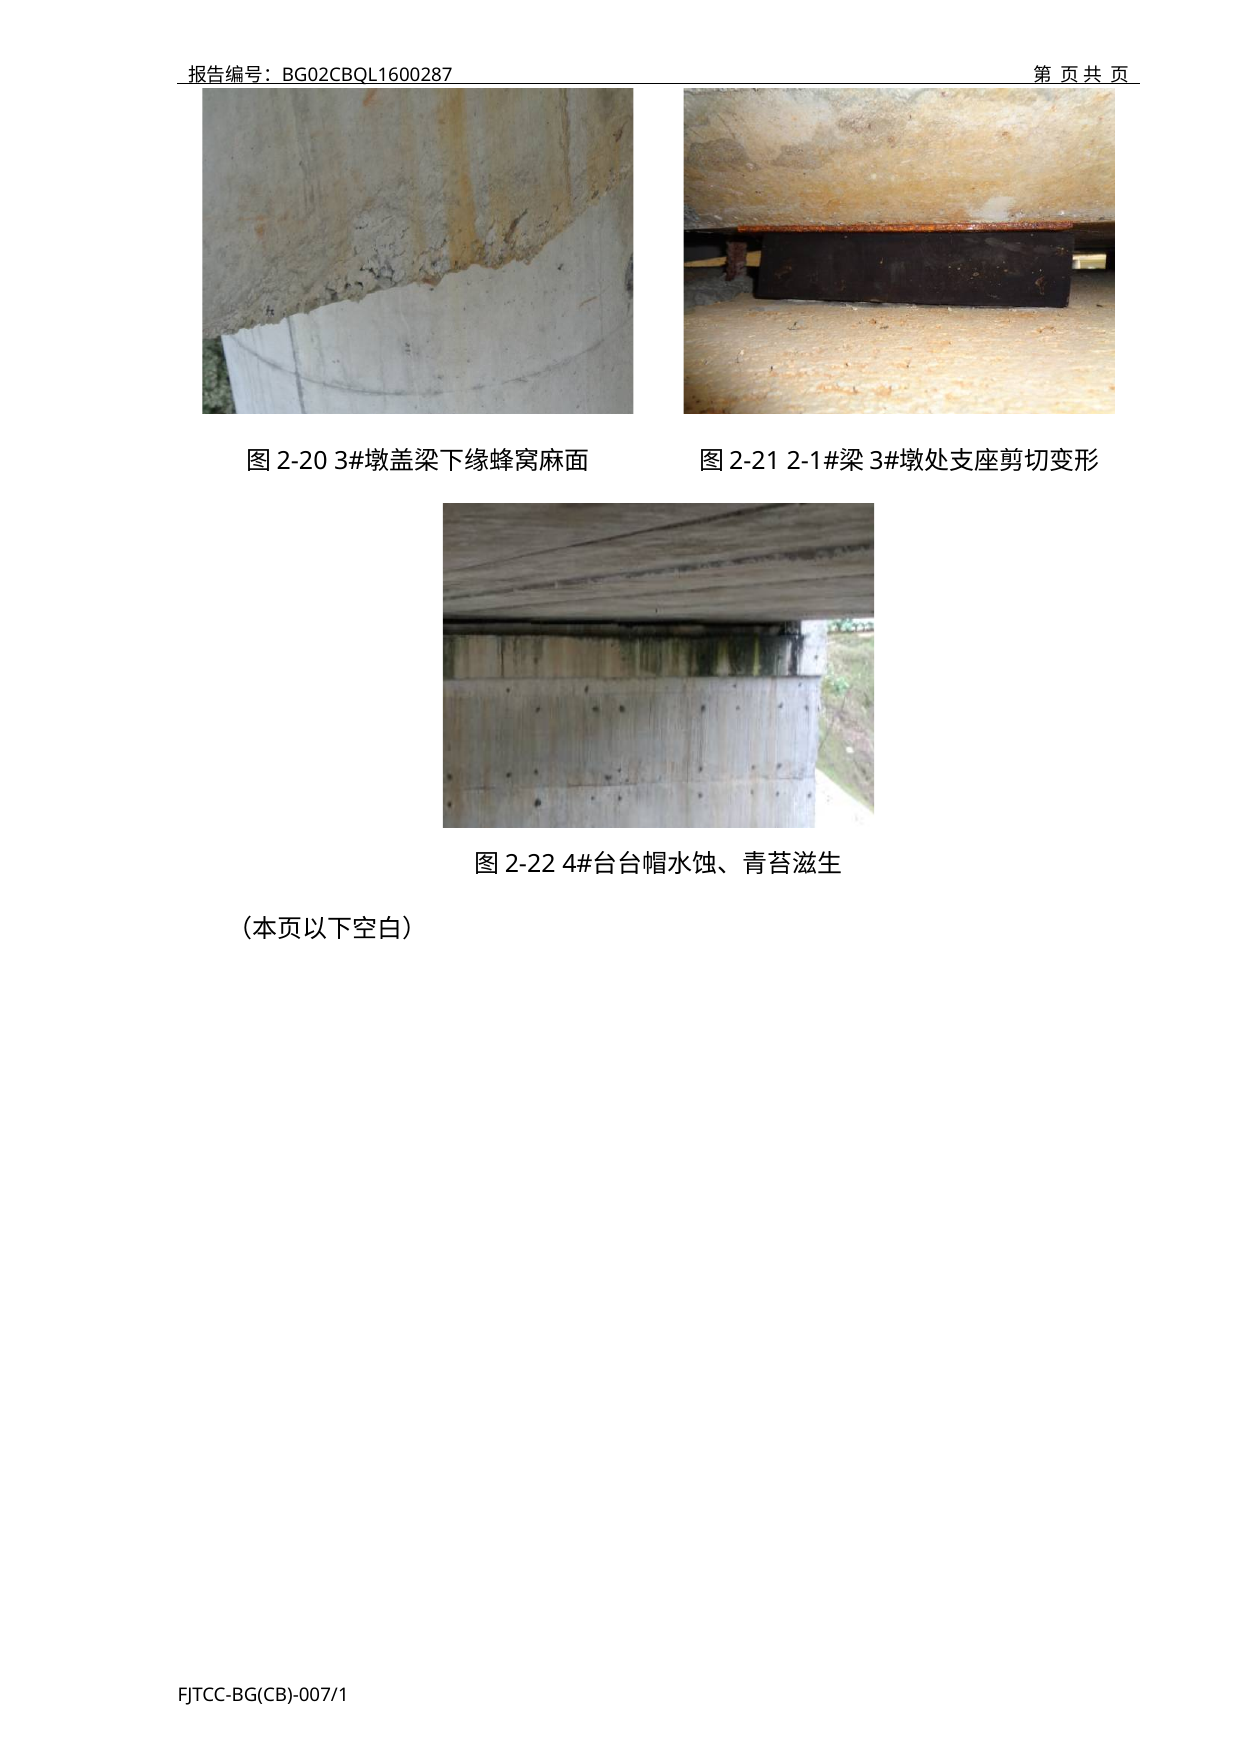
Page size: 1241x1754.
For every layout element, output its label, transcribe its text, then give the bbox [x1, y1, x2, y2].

picture [442, 503, 875, 828]
table_cell 图2-21 2-1#梁3#墩处支座剪切变形 [659, 426, 1140, 504]
picture [683, 88, 1115, 414]
text （本页以下空白） [177, 894, 1140, 959]
table_cell 图2-20 3#墩盖梁下缘蜂窝麻面 [177, 426, 658, 504]
text 图2-22 4#台台帽水蚀、青苔滋生 [177, 829, 1140, 894]
picture [202, 88, 634, 414]
table_cell [177, 89, 658, 426]
table_cell [659, 89, 1140, 426]
